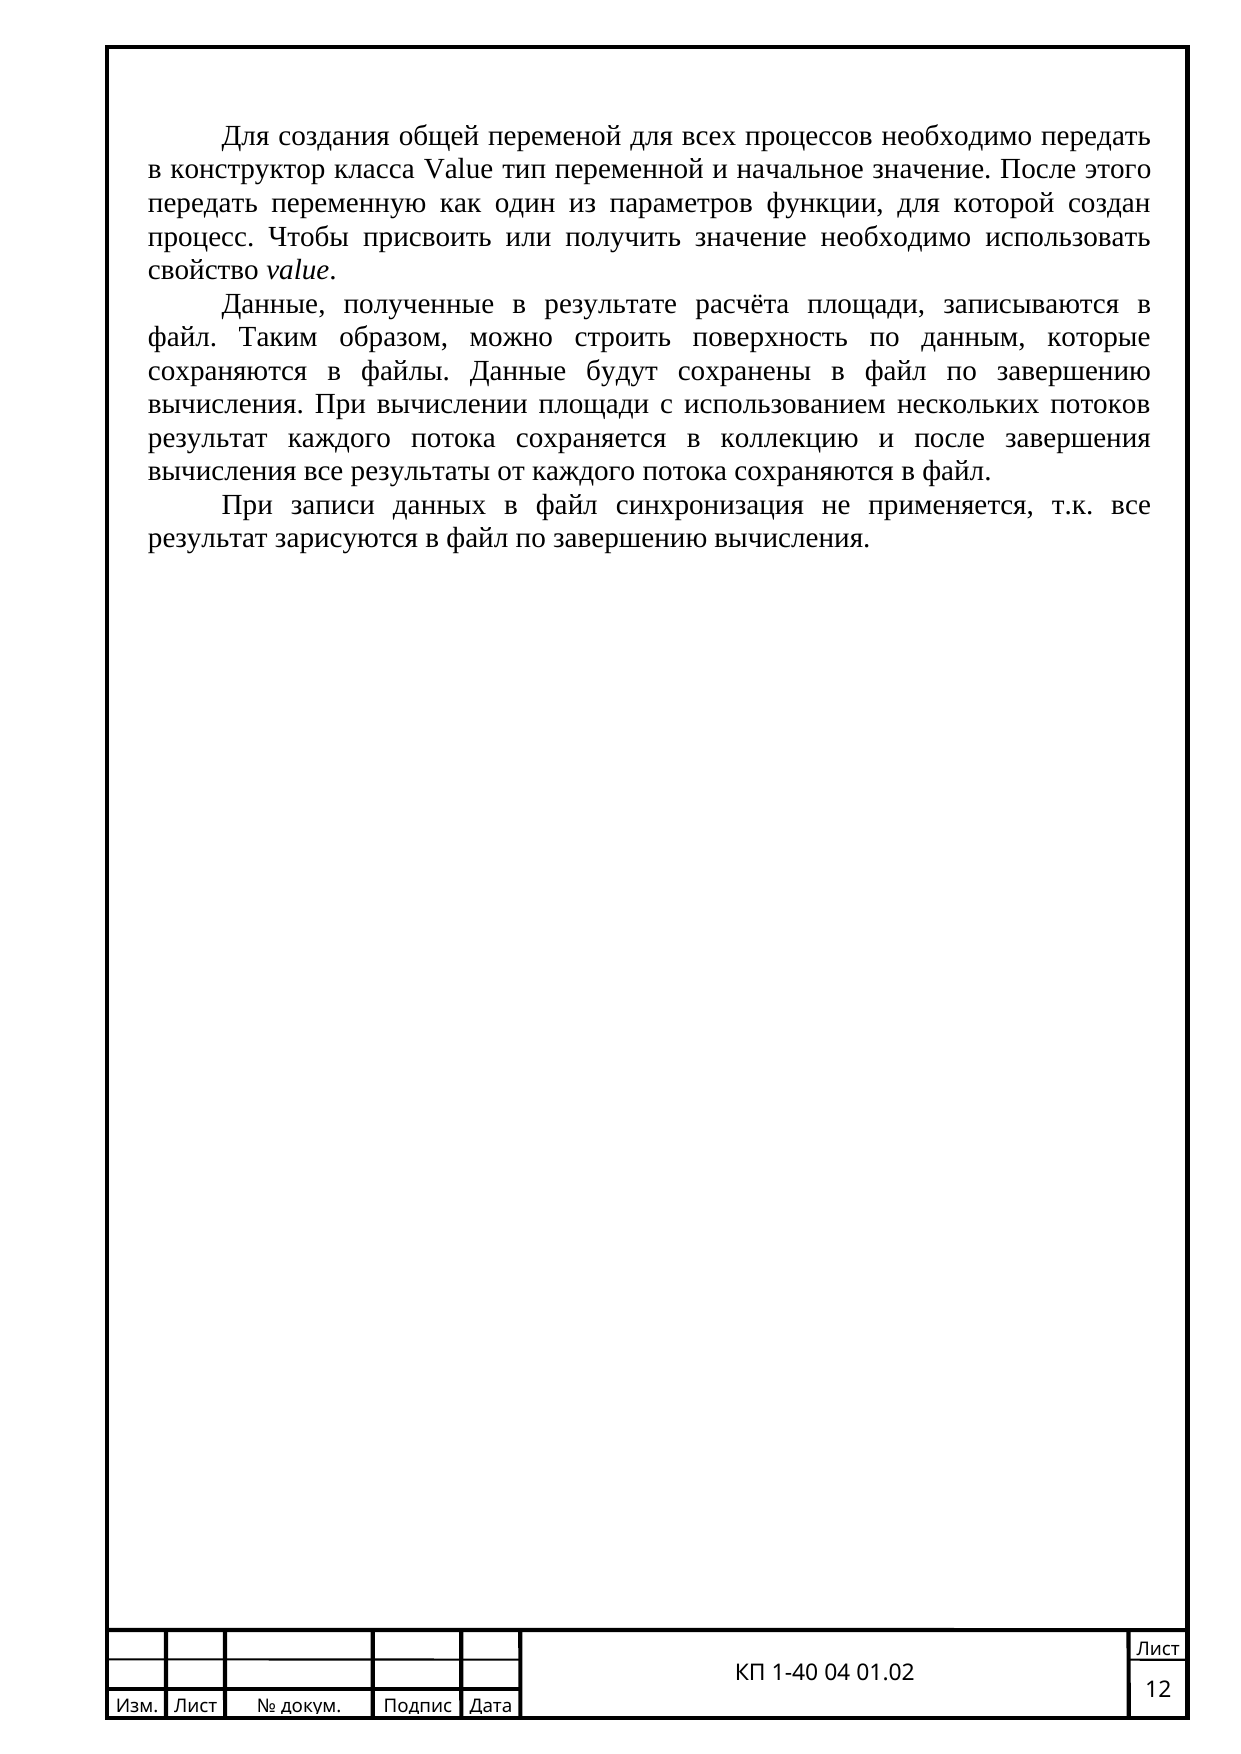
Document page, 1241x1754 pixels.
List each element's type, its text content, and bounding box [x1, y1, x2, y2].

text При записи данных в файл синхронизация не применяется, т.к. все результат зарисуются в файл по завершению вычисления. [148, 487, 1152, 554]
text Данные, полученные в результате расчёта площади, записываются в файл. Таким образом, можно строить поверхность по данным, которые сохраняются в файлы. Данные будут сохранены в файл по завершению вычисления. При вычислении площади с использованием нескольких потоков результат каждого потока сохраняется в коллекцию и после завершения вычисления все результаты от каждого потока сохраняются в файл. [148, 286, 1152, 487]
text Для создания общей переменой для всех процессов необходимо передать в конструктор класса Value тип переменной и начальное значение. После этого передать переменную как один из параметров функции, для которой создан процесс. Чтобы присвоить или получить значение необходимо использовать свойство value. [148, 118, 1152, 286]
